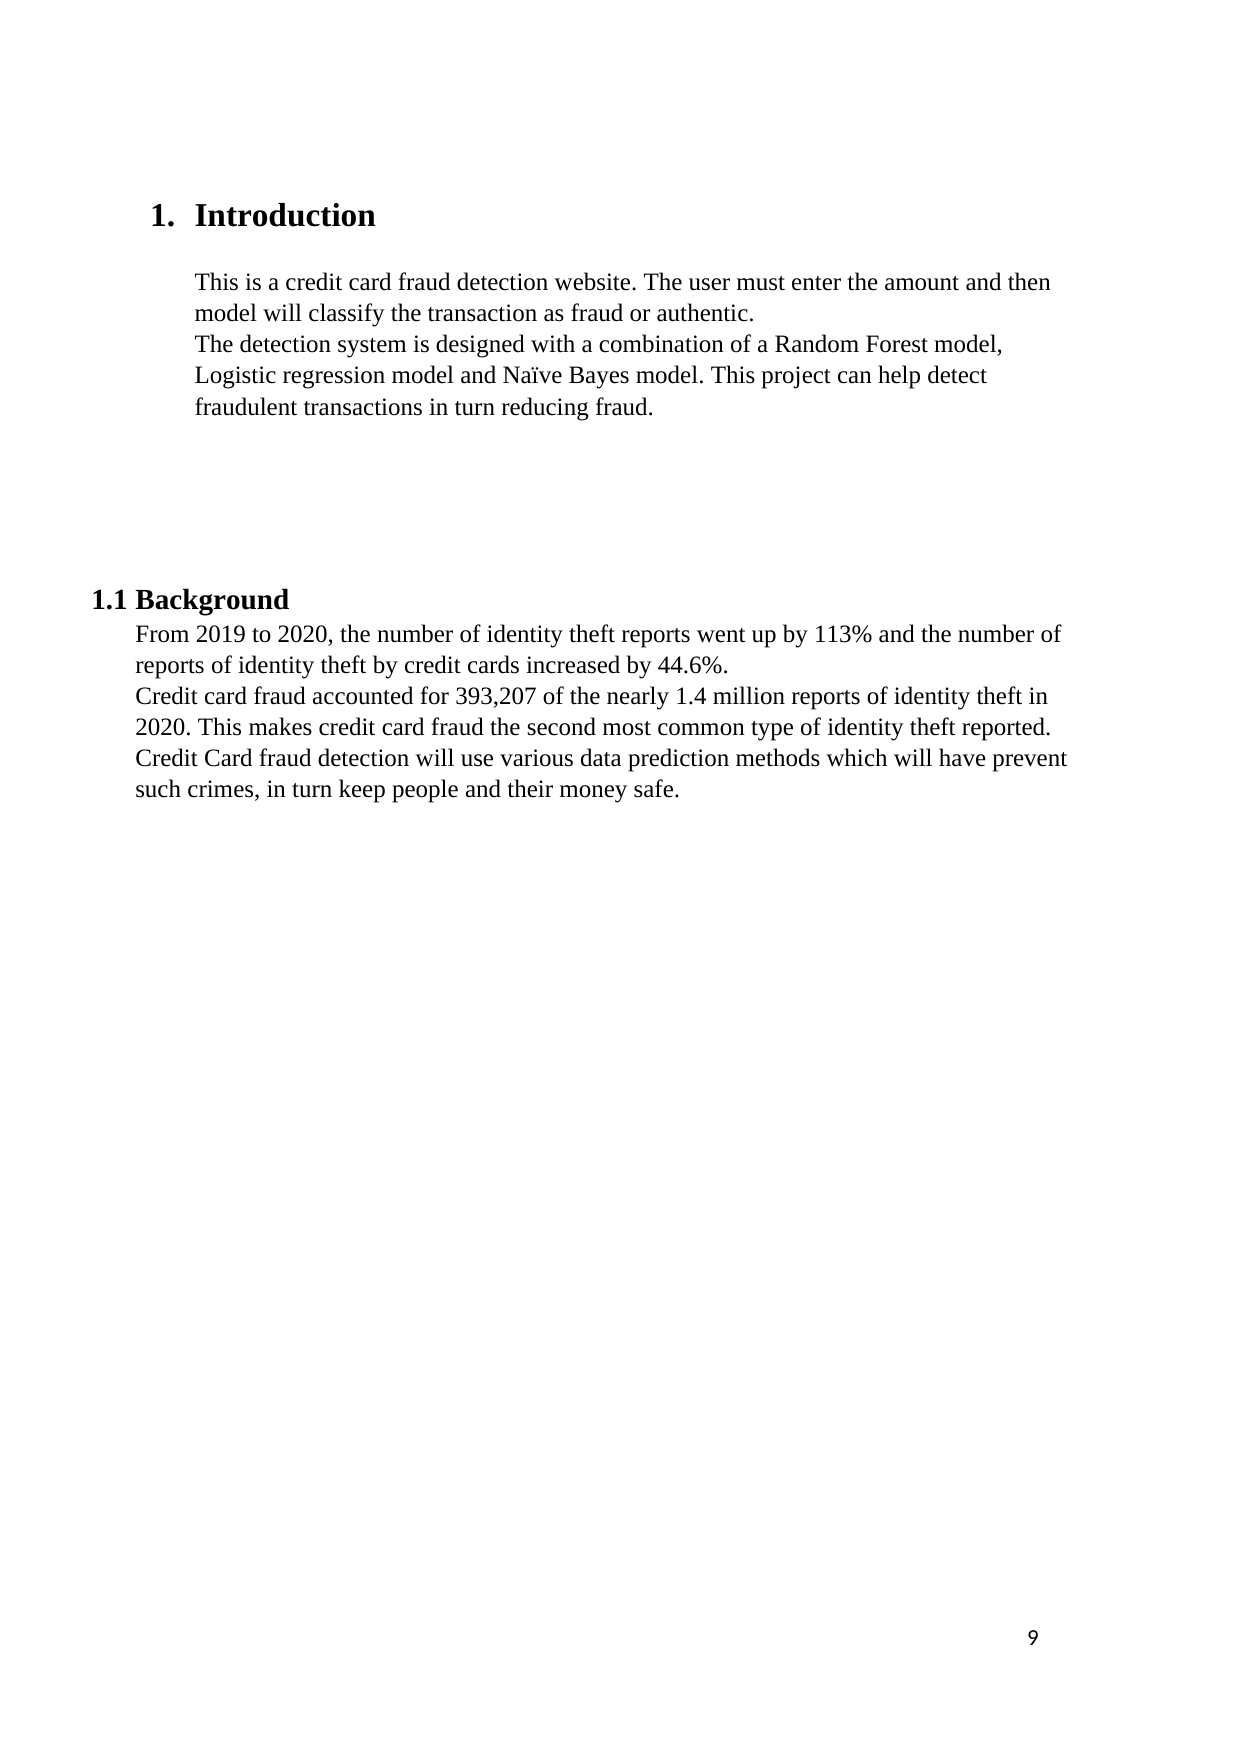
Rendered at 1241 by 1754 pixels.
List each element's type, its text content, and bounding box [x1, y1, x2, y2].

list Credit card fraud accounted for 393,207 of the nearly 1.4 million reports of identity theft in 2020. This makes credit card fraud the second most common type of identity theft reported. [135, 681, 1090, 741]
list Background [91, 582, 1090, 616]
list The detection system is designed with a combination of a Random Forest model, Logistic regression model and Naïve Bayes model. This project can help detect fraudulent transactions in turn reducing fraud. [194, 329, 1090, 420]
list Credit Card fraud detection will use various data prediction methods which will have prevent such crimes, in turn keep people and their money safe. [135, 743, 1090, 803]
list Introduction [150, 195, 1090, 233]
list From 2019 to 2020, the number of identity theft reports went up by 113% and the number of reports of identity theft by credit cards increased by 44.6%. [135, 619, 1090, 678]
list This is a credit card fraud detection website. The user must enter the amount and then model will classify the transaction as fraud or authentic. [194, 267, 1090, 327]
